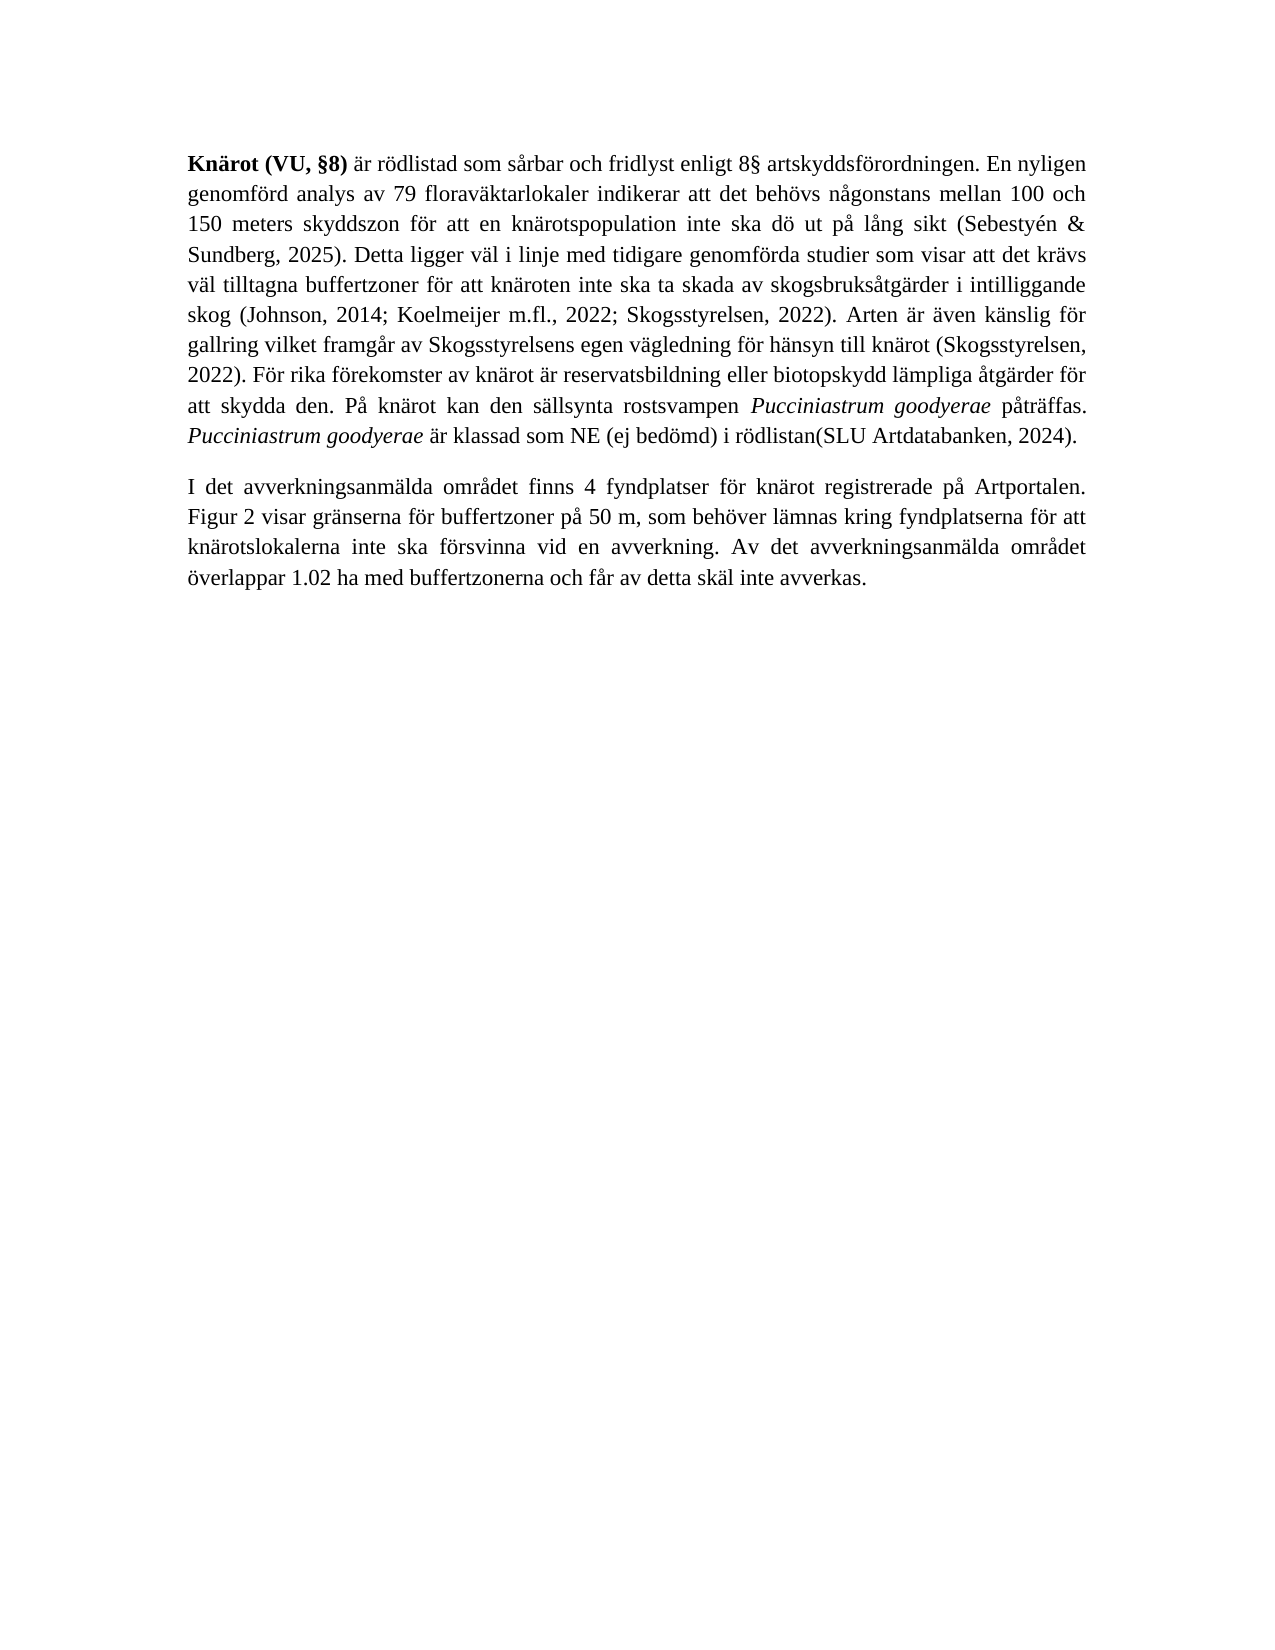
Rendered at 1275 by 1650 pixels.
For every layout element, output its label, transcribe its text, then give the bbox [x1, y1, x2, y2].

text Knärot (VU, §8) är rödlistad som sårbar och fridlyst enligt 8§ artskyddsförordningen. En nyligen genomförd analys av 79 floraväktarlokaler indikerar att det behövs någonstans mellan 100 och 150 meters skyddszon för att en knärotspopulation inte ska dö ut på lång sikt (Sebestyén & Sundberg, 2025). Detta ligger väl i linje med tidigare genomförda studier som visar att det krävs väl tilltagna buffertzoner för att knäroten inte ska ta skada av skogsbruksåtgärder i intilliggande skog (Johnson, 2014; Koelmeijer m.fl., 2022; Skogsstyrelsen, 2022). Arten är även känslig för gallring vilket framgår av Skogsstyrelsens egen vägledning för hänsyn till knärot (Skogsstyrelsen, 2022). För rika förekomster av knärot är reservatsbildning eller biotopskydd lämpliga åtgärder för att skydda den. På knärot kan den sällsynta rostsvampen Pucciniastrum goodyerae påträffas. Pucciniastrum goodyerae är klassad som NE (ej bedömd) i rödlistan(SLU Artdatabanken, 2024). [187, 150, 1087, 448]
text I det avverkningsanmälda området finns 4 fyndplatser för knärot registrerade på Artportalen. Figur 2 visar gränserna för buffertzoner på 50 m, som behöver lämnas kring fyndplatserna för att knärotslokalerna inte ska försvinna vid en avverkning. Av det avverkningsanmälda området överlappar 1.02 ha med buffertzonerna och får av detta skäl inte avverkas. [187, 473, 1087, 590]
